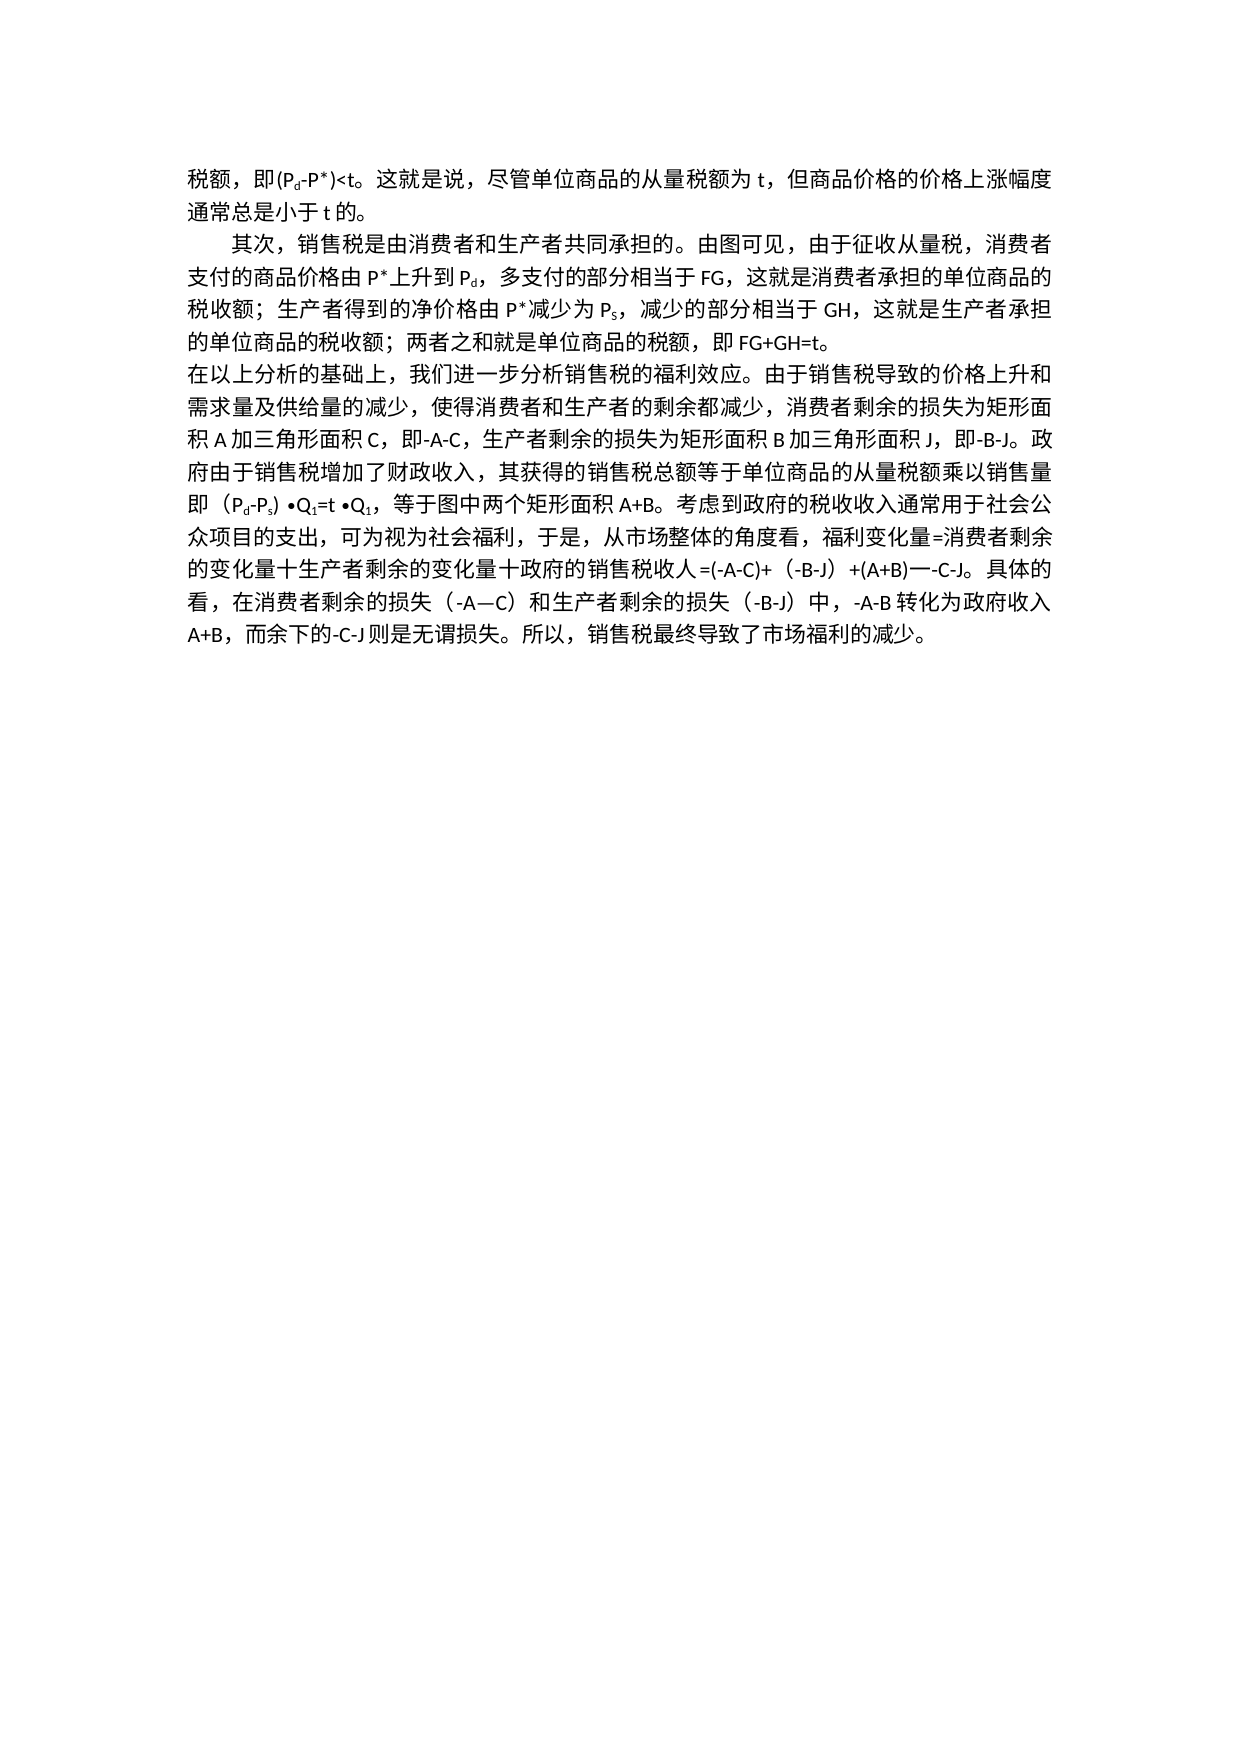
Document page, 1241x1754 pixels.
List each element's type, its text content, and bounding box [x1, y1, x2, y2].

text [187, 162, 1053, 227]
text 在以上分析的基础上，我们进一步分析销售税的福利效应。由于销售税导致的价格上升和需求量及供给量的减少，使得消费者和生产者的剩余都减少，消费者剩余的损失为矩形面积A加三角形面积C，即-A-C，生产者剩余的损失为矩形面积B加三角形面积J，即-B-J。政府由于销售税增加了财政收入，其获得的销售税总额等于单位商品的从量税额乘以销售量，即（Pd-Ps) ∙Q1=t ∙Q1，等于图中两个矩形面积A+B。考虑到政府的税收收入通常用于社会公众项目的支出，可为视为社会福利，于是，从市场整体的角度看，福利变化量=消费者剩余的变化量十生产者剩余的变化量十政府的销售税收人=(-A-C)+（-B-J）+(A+B)一-C-J。具体的看，在消费者剩余的损失（-A—C）和生产者剩余的损失（-B-J）中，-A-B转化为政府收入A+B，而余下的-C-J则是无谓损失。所以，销售税最终导致了市场福利的减少。 [187, 357, 1053, 649]
text 其次，销售税是由消费者和生产者共同承担的。由图可见，由于征收从量税，消费者支付的商品价格由P*上升到Pd，多支付的部分相当于FG，这就是消费者承担的单位商品的税收额；生产者得到的净价格由P*减少为PS，减少的部分相当于GH，这就是生产者承担的单位商品的税收额；两者之和就是单位商品的税额，即FG+GH=t。 [187, 227, 1053, 357]
